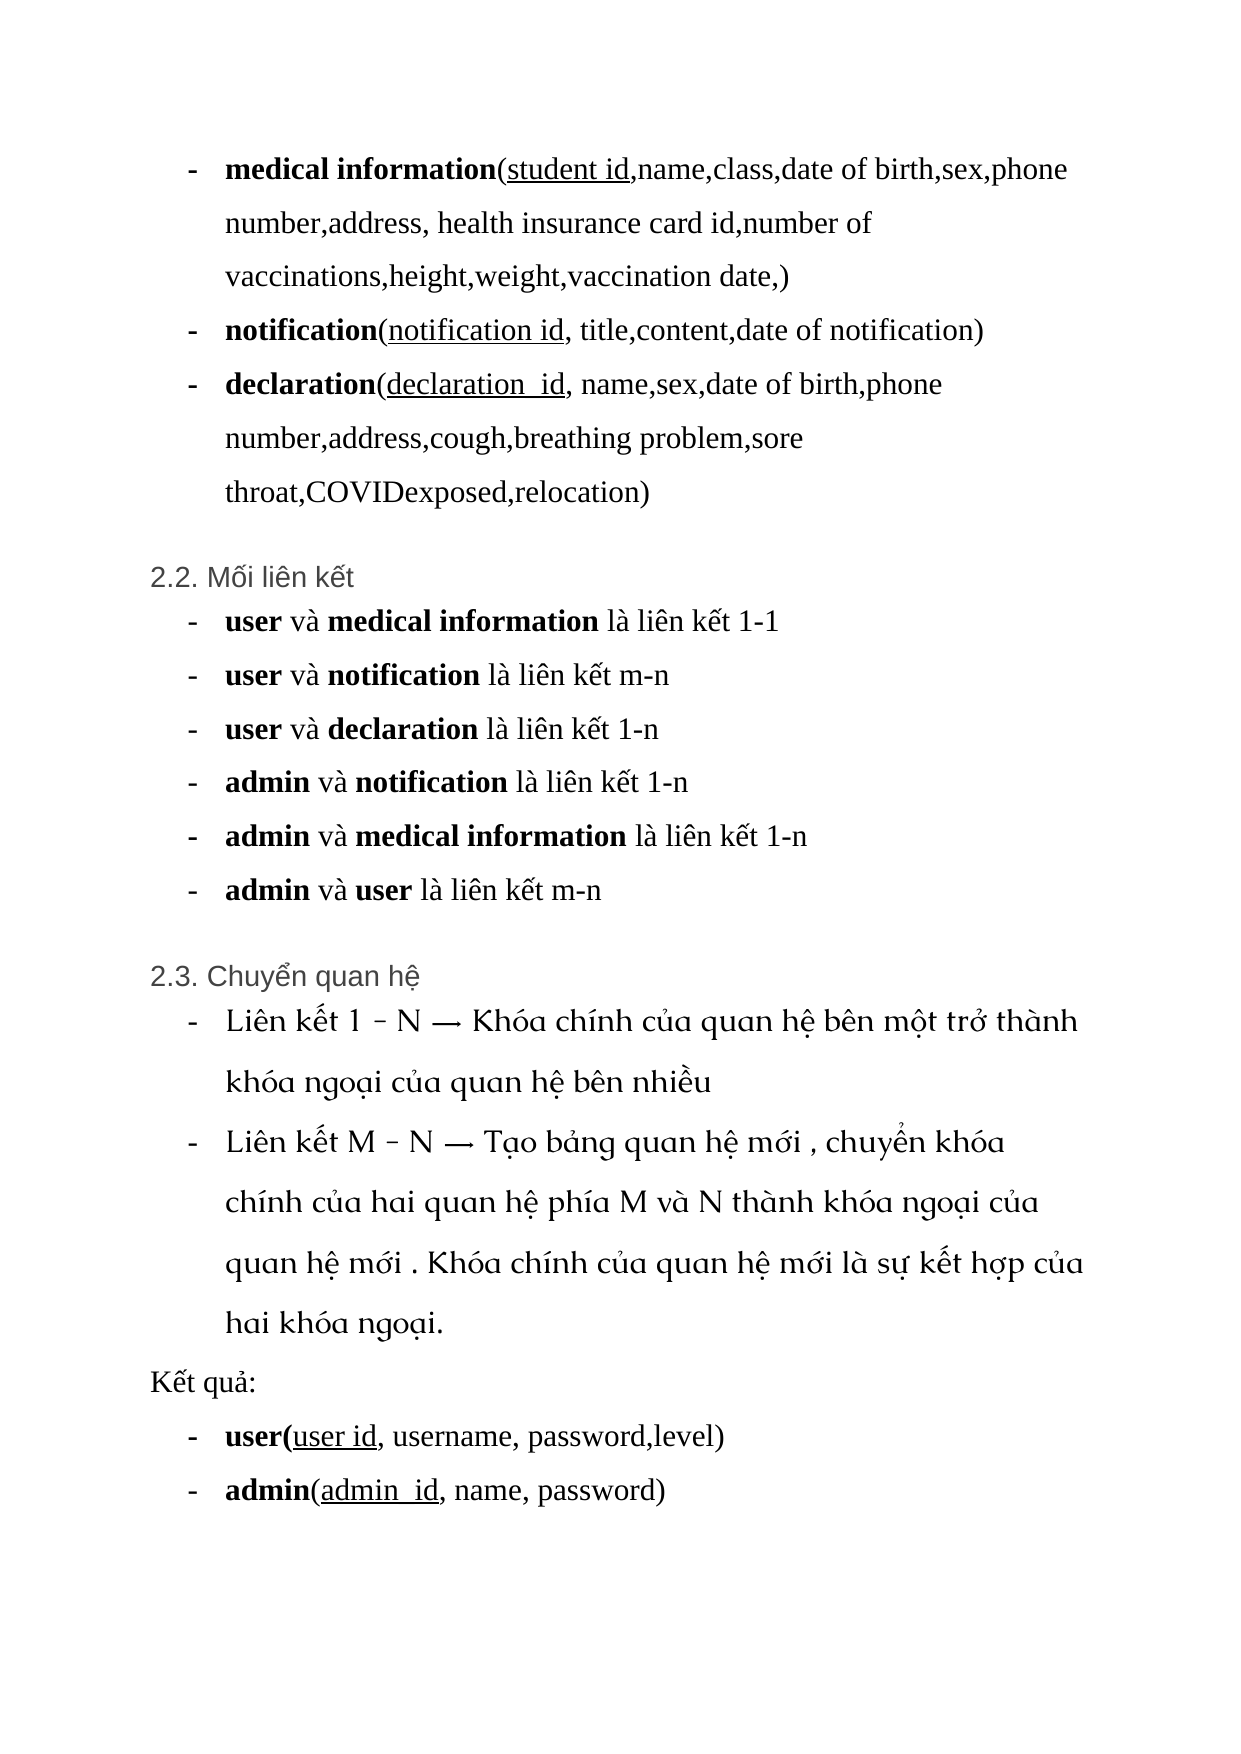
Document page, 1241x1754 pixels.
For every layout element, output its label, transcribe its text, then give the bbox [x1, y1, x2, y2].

list user và declaration là liên kết 1-n [187, 710, 1090, 746]
list user(user id, username, password,level) [187, 1417, 1090, 1453]
list admin(admin_id, name, password) [187, 1471, 1090, 1507]
list admin và medical information là liên kết 1-n [187, 818, 1090, 853]
list admin và user là liên kết m-n [187, 871, 1090, 907]
list user và medical information là liên kết 1-1 [187, 602, 1090, 638]
list user và notification là liên kết m-n [187, 656, 1090, 692]
list Liên kết 1 - N → Khóa chính của quan hệ bên một trở thành khóa ngoại của quan hệ bên nhiều [187, 1001, 1090, 1101]
list Liên kết M - N → Tạo bảng quan hệ mới , chuyển khóa chính của hai quan hệ phía M và N thành khóa ngoại của quan hệ mới . Khóa chính của quan hệ mới là sự kết hợp của hai khóa ngoại. [187, 1121, 1090, 1343]
list notification(notification id, title,content,date of notification) [187, 312, 1090, 347]
subtitle 2.2. Mối liên kết [150, 560, 1090, 594]
subtitle 2.3. Chuyển quan hệ [150, 959, 1090, 992]
text Kết quả: [150, 1363, 1090, 1399]
list admin và notification là liên kết 1-n [187, 764, 1090, 800]
list medical information(student id,name,class,date of birth,sex,phone number,address, health insurance card id,number of vaccinations,height,weight,vaccination date,) [187, 150, 1090, 294]
list declaration(declaration_id, name,sex,date of birth,phone number,address,cough,breathing problem,sore throat,COVIDexposed,relocation) [187, 365, 1090, 509]
